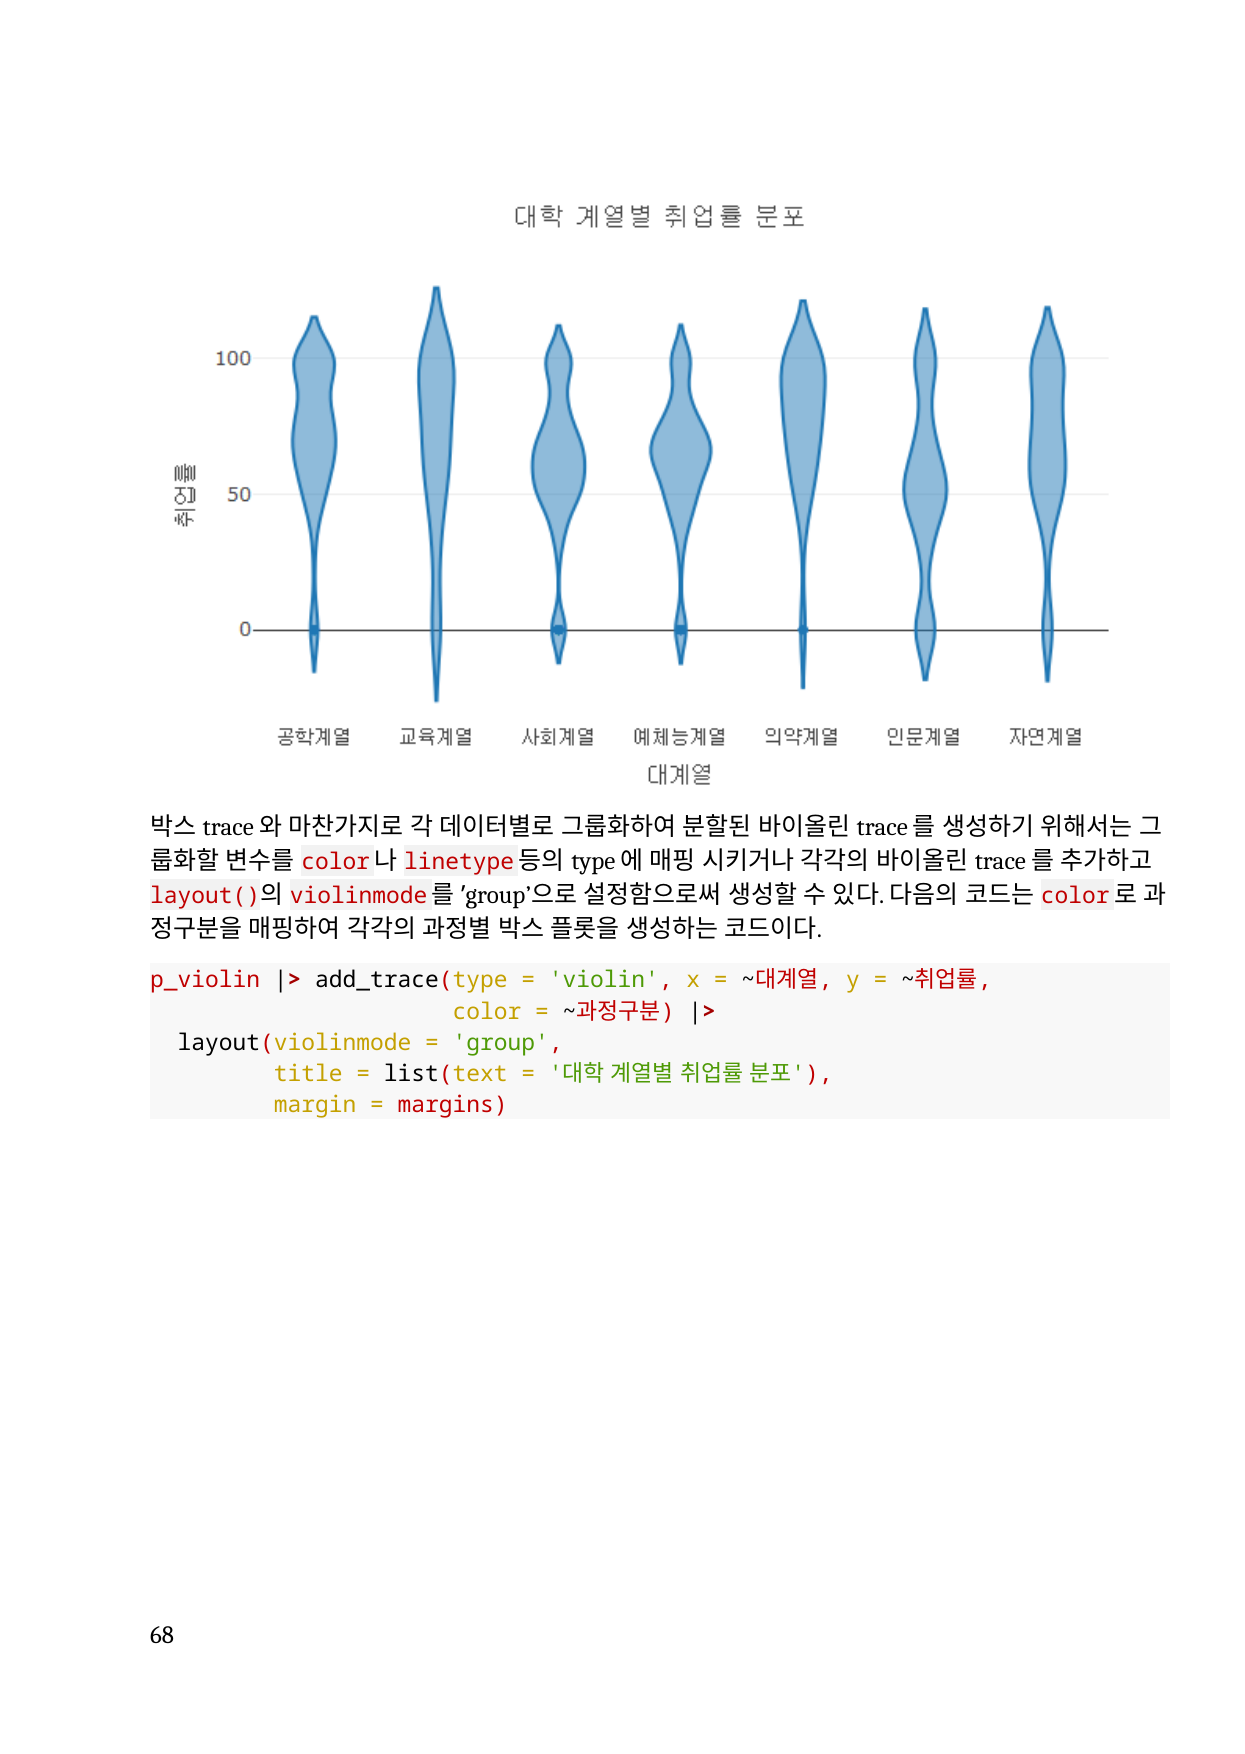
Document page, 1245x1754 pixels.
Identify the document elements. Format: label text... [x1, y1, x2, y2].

picture [172, 187, 1148, 788]
text p_violin |> add_trace(type = 'violin', x = ~대계열, y = ~취업률, color = ~과정구분) |> layout(violinmode = 'group', title = list(text = '대학 계열별 취업률 분포'), margin = margins) [150, 963, 1170, 1119]
text 박스 trace와 마찬가지로 각 데이터별로 그룹화하여 분할된 바이올린 trace를 생성하기 위해서는 그룹화할 변수를 color나 linetype등의 type에 매핑 시키거나 각각의 바이올린 trace를 추가하고 layout()의 violinmode를 ’group’으로 설정함으로써 생성할 수 있다. 다음의 코드는 color로 과정구분을 매핑하여 각각의 과정별 박스 플롯을 생성하는 코드이다. [150, 808, 1170, 944]
